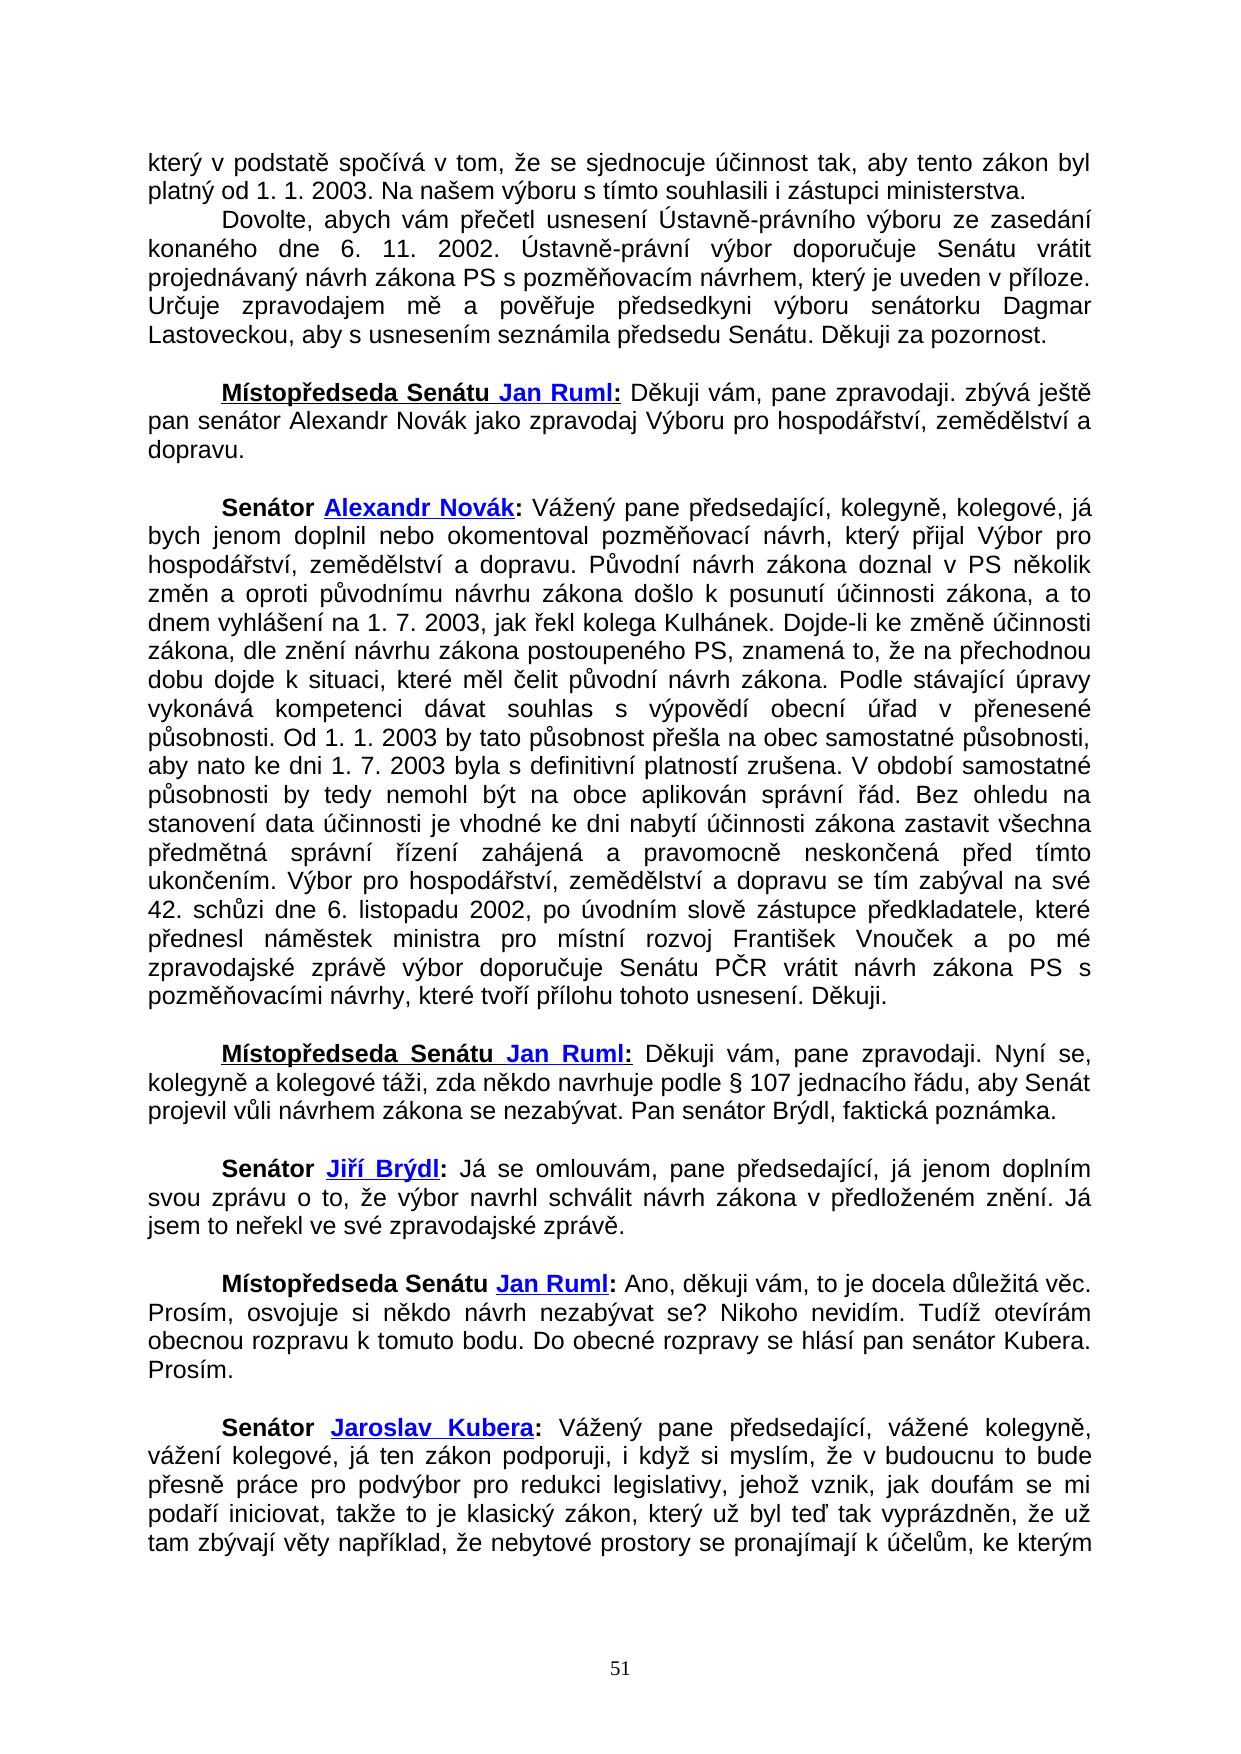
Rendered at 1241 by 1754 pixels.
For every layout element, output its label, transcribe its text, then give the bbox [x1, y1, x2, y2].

text Místopředseda Senátu Jan Ruml: Ano, děkuji vám, to je docela důležitá věc. Prosím, osvojuje si někdo návrh nezabývat se? Nikoho nevidím. Tudíž otevírám obecnou rozpravu k tomuto bodu. Do obecné rozpravy se hlásí pan senátor Kubera. Prosím. [148, 1269, 1093, 1384]
text Dovolte, abych vám přečetl usnesení Ústavně-právního výboru ze zasedání konaného dne 6. 11. 2002. Ústavně-právní výbor doporučuje Senátu vrátit projednávaný návrh zákona PS s pozměňovacím návrhem, který je uveden v příloze. Určuje zpravodajem mě a pověřuje předsedkyni výboru senátorku Dagmar Lastoveckou, aby s usnesením seznámila předsedu Senátu. Děkuji za pozornost. [148, 205, 1093, 349]
text Senátor Alexandr Novák: Vážený pane předsedající, kolegyně, kolegové, já bych jenom doplnil nebo okomentoval pozměňovací návrh, který přijal Výbor pro hospodářství, zemědělství a dopravu. Původní návrh zákona doznal v PS několik změn a oproti původnímu návrhu zákona došlo k posunutí účinnosti zákona, a to dnem vyhlášení na 1. 7. 2003, jak řekl kolega Kulhánek. Dojde-li ke změně účinnosti zákona, dle znění návrhu zákona postoupeného PS, znamená to, že na přechodnou dobu dojde k situaci, které měl čelit původní návrh zákona. Podle stávající úpravy vykonává kompetenci dávat souhlas s výpovědí obecní úřad v přenesené působnosti. Od 1. 1. 2003 by tato působnost přešla na obec samostatné působnosti, aby nato ke dni 1. 7. 2003 byla s definitivní platností zrušena. V období samostatné působnosti by tedy nemohl být na obce aplikován správní řád. Bez ohledu na stanovení data účinnosti je vhodné ke dni nabytí účinnosti zákona zastavit všechna předmětná správní řízení zahájená a pravomocně neskončená před tímto ukončením. Výbor pro hospodářství, zemědělství a dopravu se tím zabýval na své 42. schůzi dne 6. listopadu 2002, po úvodním slově zástupce předkladatele, které přednesl náměstek ministra pro místní rozvoj František Vnouček a po mé zpravodajské zprávě výbor doporučuje Senátu PČR vrátit návrh zákona PS s pozměňovacími návrhy, které tvoří přílohu tohoto usnesení. Děkuji. [148, 493, 1093, 1010]
text Místopředseda Senátu Jan Ruml: Děkuji vám, pane zpravodaji. Nyní se, kolegyně a kolegové táži, zda někdo navrhuje podle § 107 jednacího řádu, aby Senát projevil vůli návrhem zákona se nezabývat. Pan senátor Brýdl, faktická poznámka. [148, 1039, 1093, 1125]
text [148, 1413, 1093, 1556]
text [148, 148, 1093, 205]
text Místopředseda Senátu Jan Ruml: Děkuji vám, pane zpravodaji. zbývá ještě pan senátor Alexandr Novák jako zpravodaj Výboru pro hospodářství, zemědělství a dopravu. [148, 378, 1093, 464]
text Senátor Jiří Brýdl: Já se omlouvám, pane předsedající, já jenom doplním svou zprávu o to, že výbor navrhl schválit návrh zákona v předloženém znění. Já jsem to neřekl ve své zpravodajské zprávě. [148, 1154, 1093, 1240]
